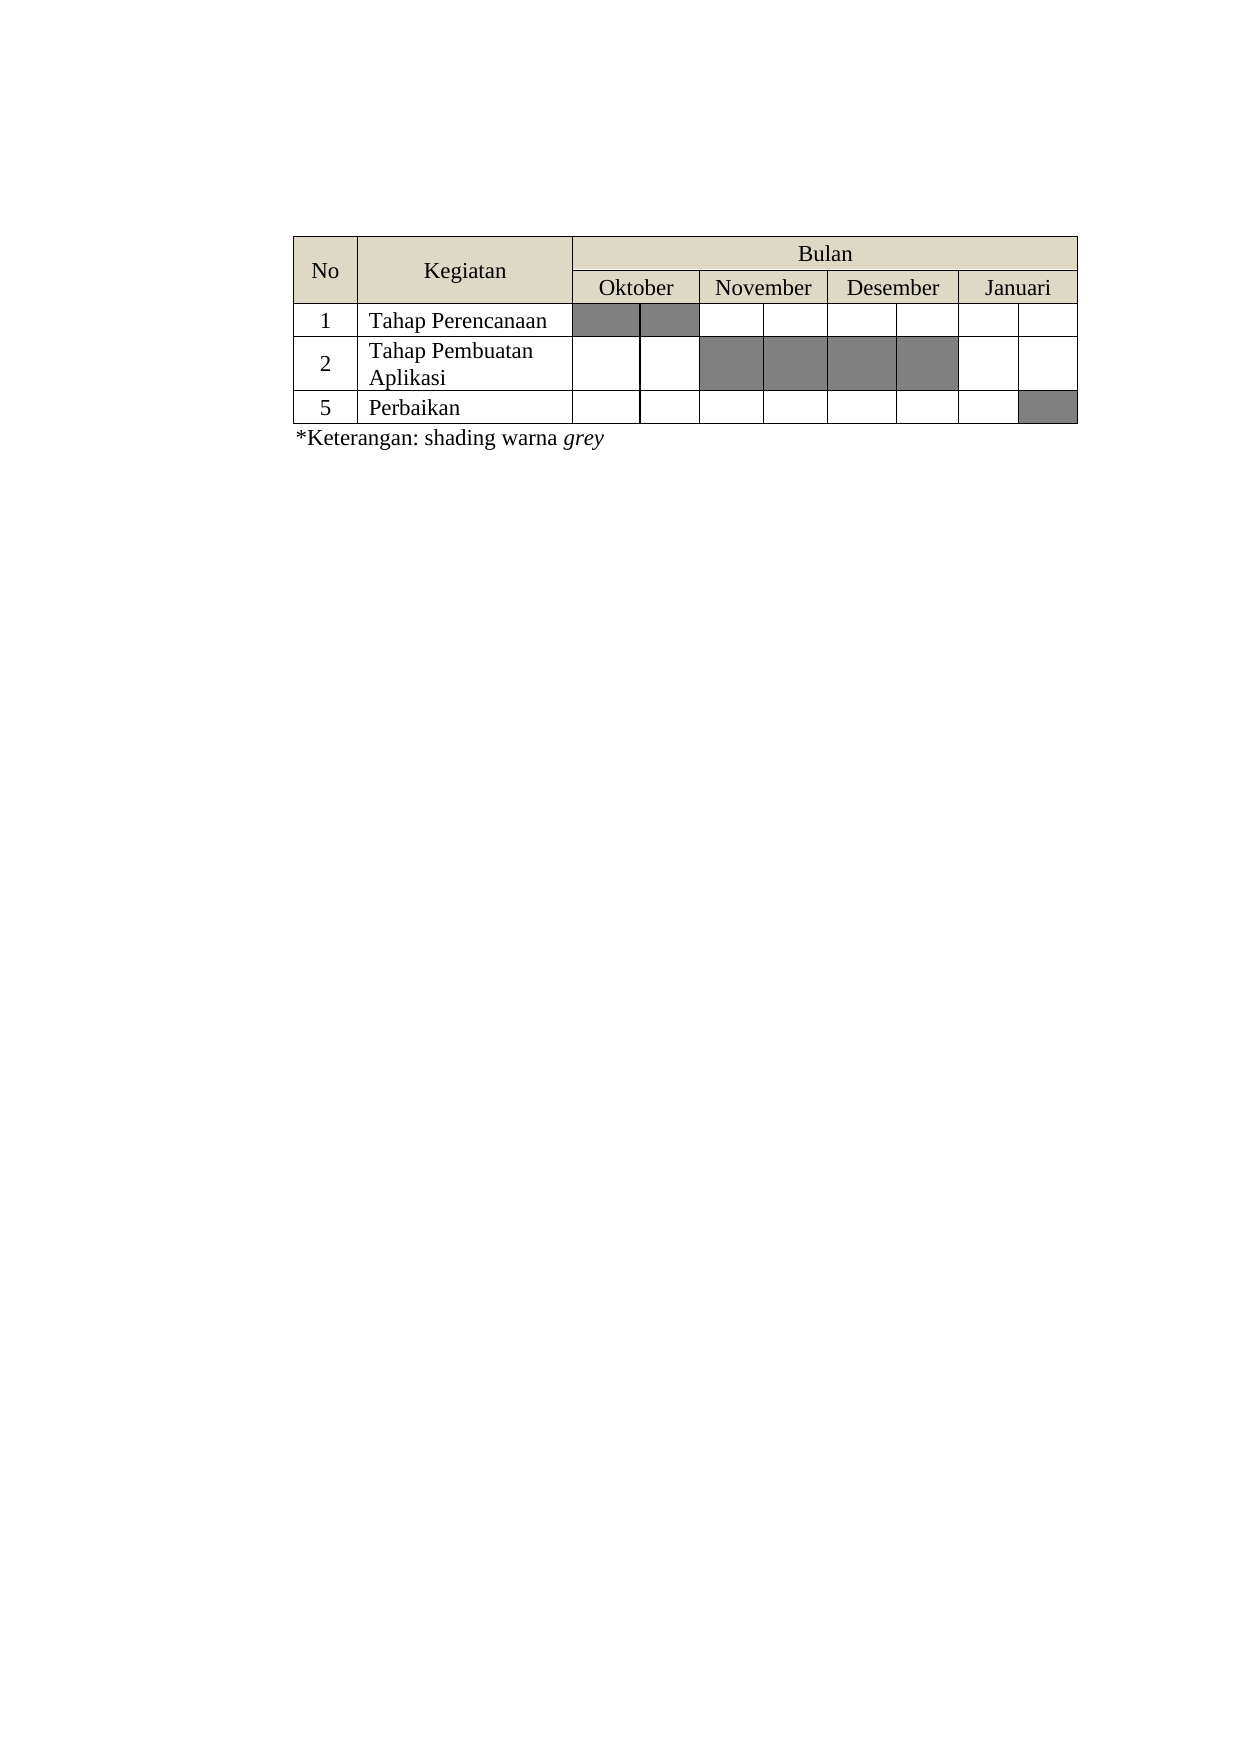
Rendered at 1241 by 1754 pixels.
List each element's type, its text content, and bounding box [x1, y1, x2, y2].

table_cell [897, 304, 958, 336]
table_header Bulan [573, 237, 1077, 269]
table_cell [764, 337, 827, 390]
table_header No [294, 237, 357, 303]
table_cell [764, 304, 827, 336]
table_cell [897, 391, 958, 423]
table_cell [573, 304, 639, 336]
table_cell [1019, 304, 1077, 336]
table_cell [897, 337, 958, 390]
table_header Kegiatan [358, 237, 572, 303]
table_cell Tahap Pembuatan Aplikasi [358, 337, 572, 390]
table_cell [764, 391, 827, 423]
table_cell [959, 391, 1018, 423]
table_cell [1019, 337, 1077, 390]
table_cell [700, 304, 763, 336]
table_cell [828, 337, 896, 390]
table_cell Perbaikan [358, 391, 572, 423]
text *Keterangan: shading warna grey [295, 424, 1063, 451]
table_cell Desember [828, 271, 958, 303]
table_cell [700, 391, 763, 423]
table_cell 1 [294, 304, 357, 336]
table_cell [573, 337, 639, 390]
table_cell [700, 337, 763, 390]
table_cell Oktober [573, 271, 699, 303]
table_cell Tahap Perencanaan [358, 304, 572, 336]
table_cell [828, 304, 896, 336]
table_cell November [700, 271, 827, 303]
table_cell [641, 337, 699, 390]
table_cell Januari [959, 271, 1077, 303]
table_cell [641, 391, 699, 423]
table_cell [828, 391, 896, 423]
table_cell 5 [294, 391, 357, 423]
table_cell [641, 304, 699, 336]
table_cell 2 [294, 337, 357, 390]
table_cell [959, 304, 1018, 336]
table_cell [573, 391, 639, 423]
table_cell [1019, 391, 1077, 423]
table_cell [959, 337, 1018, 390]
